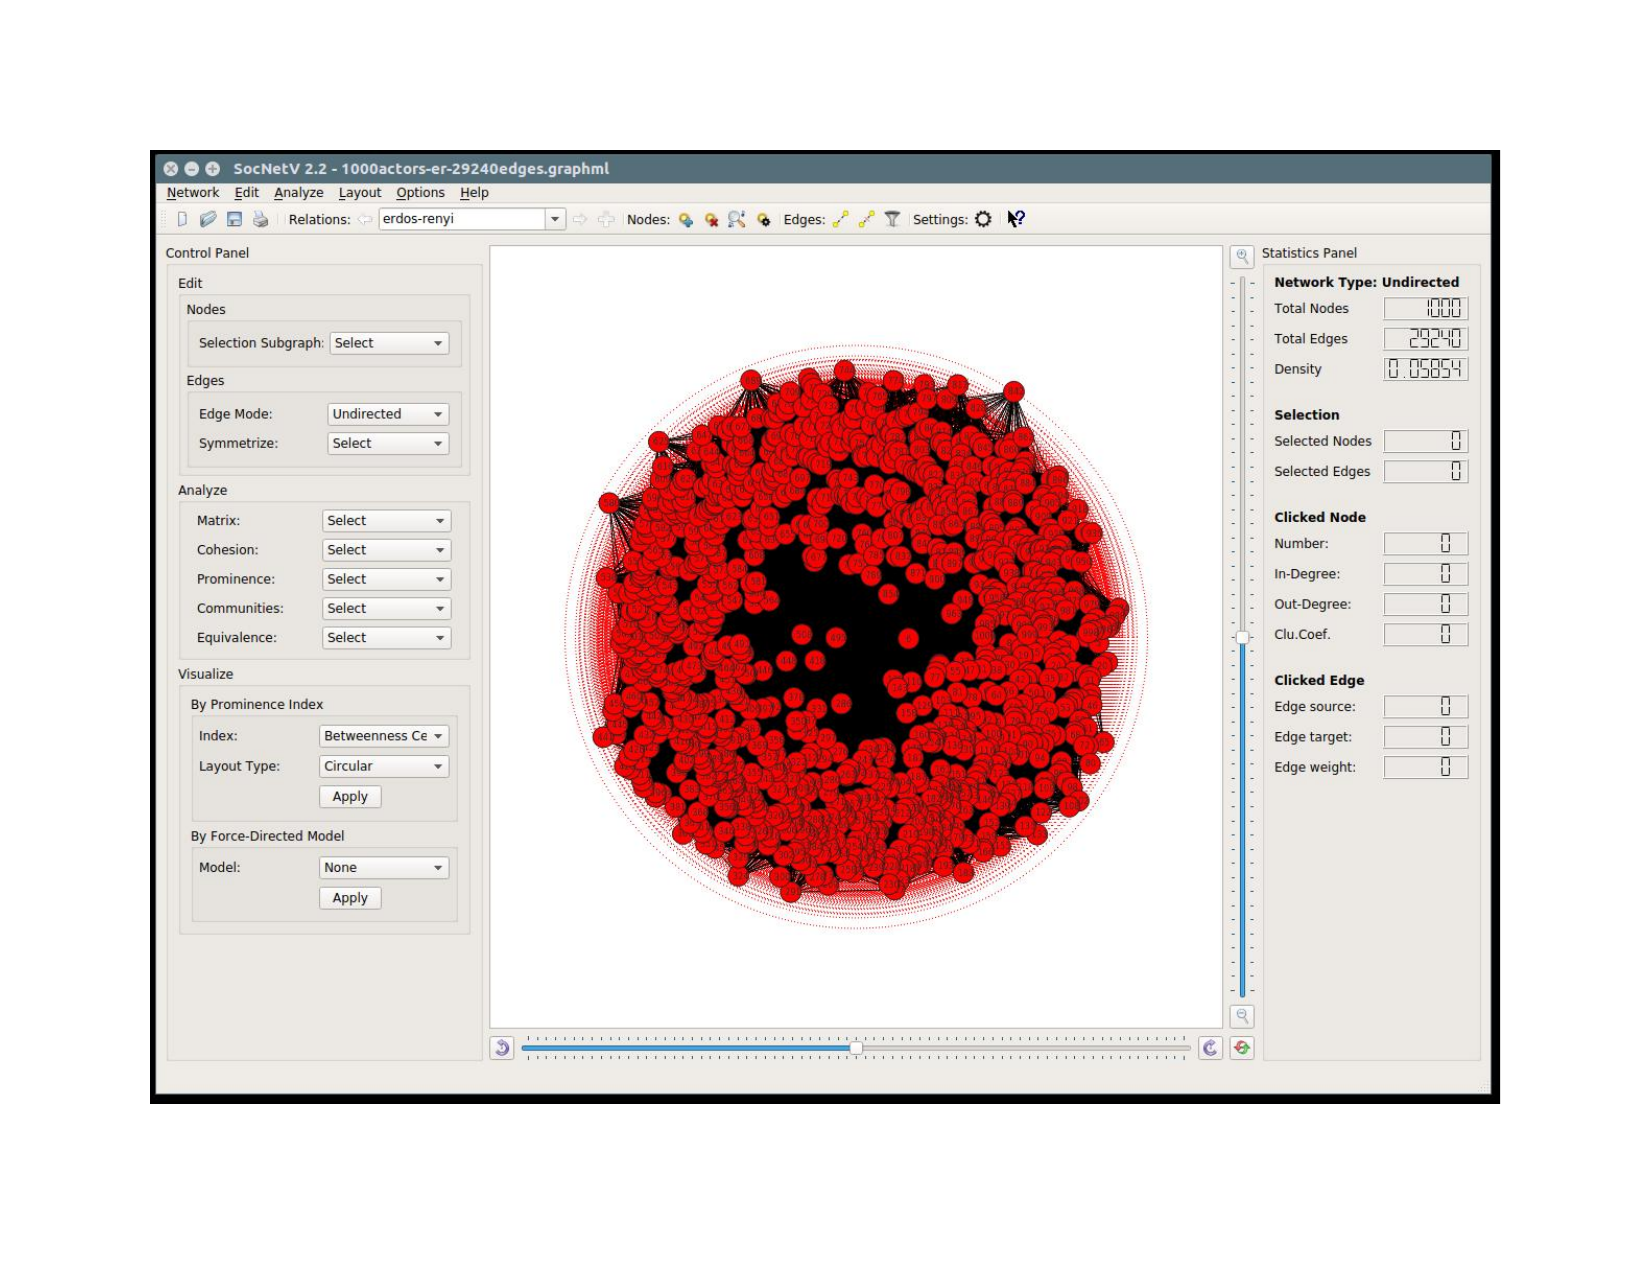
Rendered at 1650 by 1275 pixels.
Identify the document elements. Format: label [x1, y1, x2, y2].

picture [150, 150, 1500, 1104]
